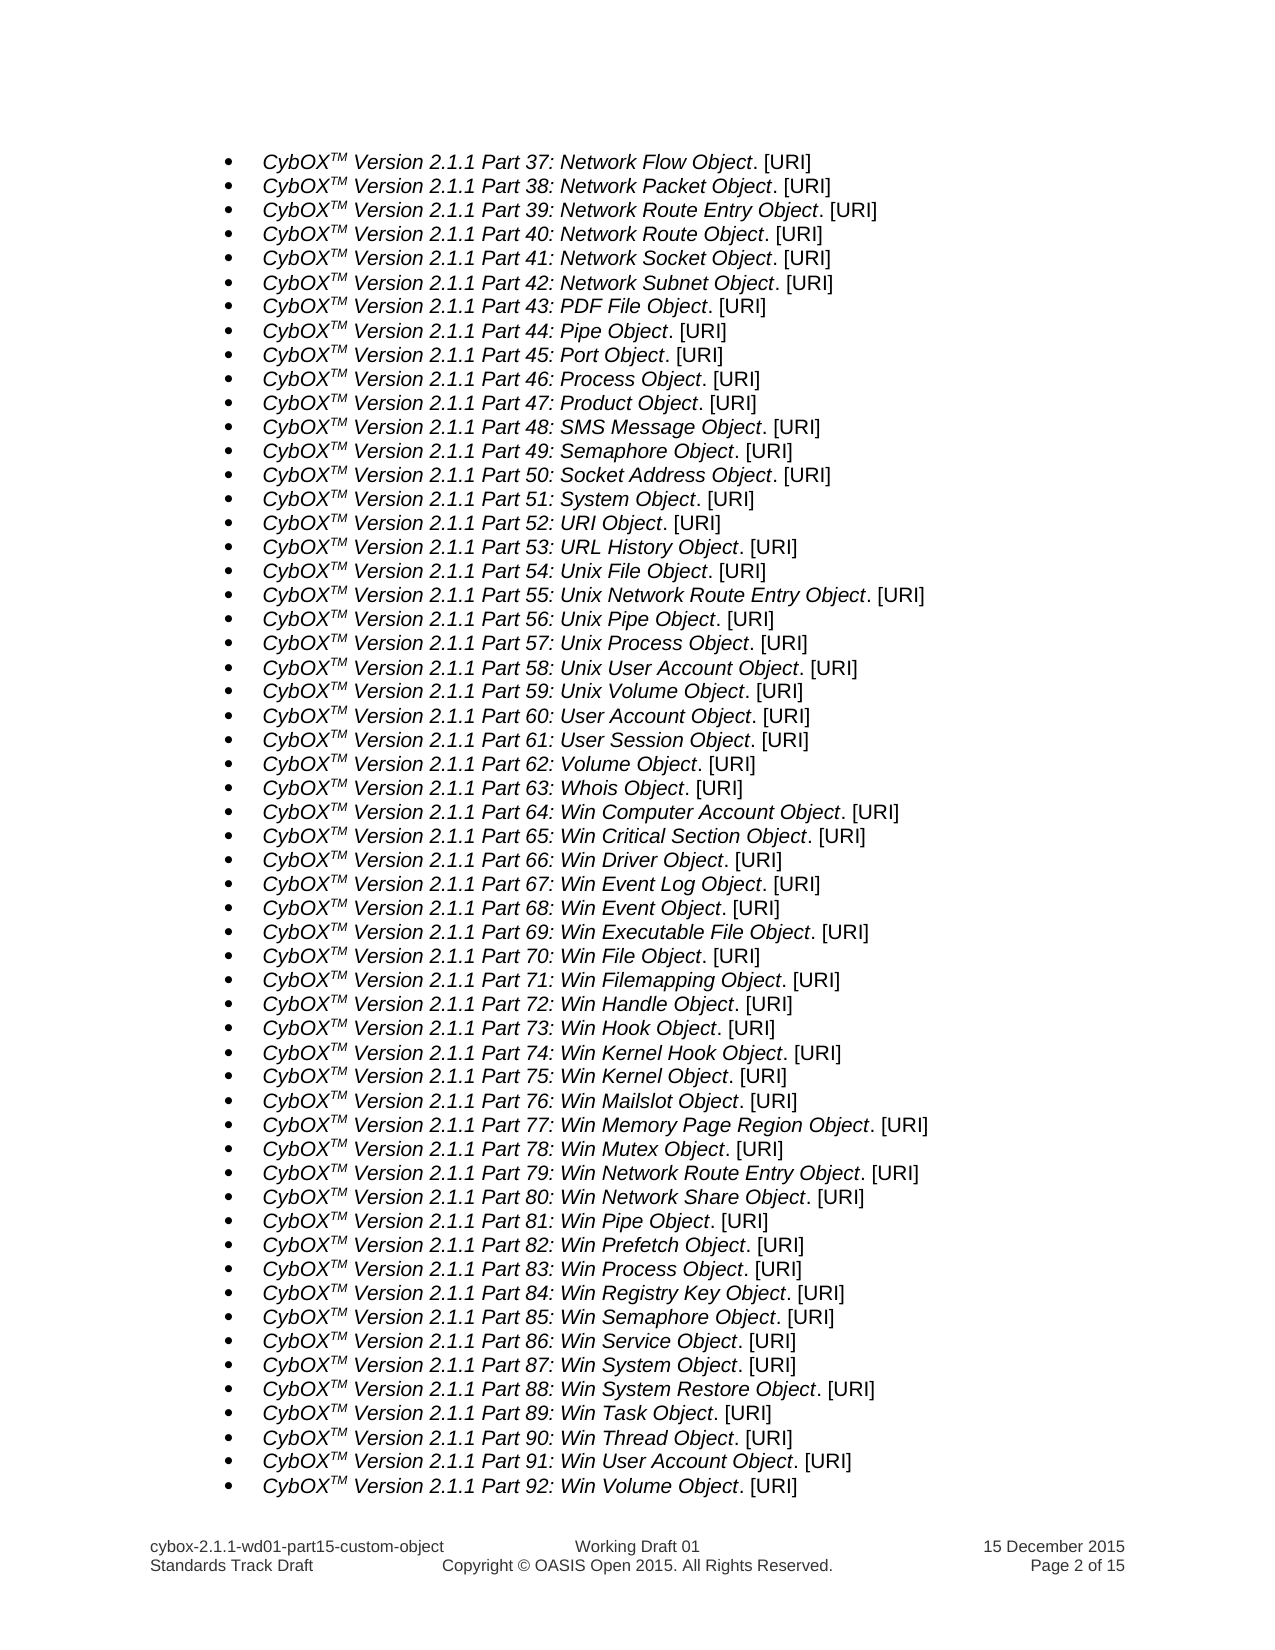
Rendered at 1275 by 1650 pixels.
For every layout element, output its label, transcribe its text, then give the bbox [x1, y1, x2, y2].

list CybOXTM Version 2.1.1 Part 62: Volume Object. [URI] [225, 752, 1125, 776]
list CybOXTM Version 2.1.1 Part 40: Network Route Object. [URI] [225, 222, 1125, 246]
list CybOXTM Version 2.1.1 Part 42: Network Subnet Object. [URI] [225, 270, 1125, 294]
list CybOXTM Version 2.1.1 Part 61: User Session Object. [URI] [225, 727, 1125, 752]
list CybOXTM Version 2.1.1 Part 81: Win Pipe Object. [URI] [225, 1209, 1125, 1233]
list CybOXTM Version 2.1.1 Part 65: Win Critical Section Object. [URI] [225, 824, 1125, 848]
list CybOXTM Version 2.1.1 Part 70: Win File Object. [URI] [225, 944, 1125, 968]
list CybOXTM Version 2.1.1 Part 58: Unix User Account Object. [URI] [225, 655, 1125, 679]
list CybOXTM Version 2.1.1 Part 50: Socket Address Object. [URI] [225, 463, 1125, 487]
list CybOXTM Version 2.1.1 Part 82: Win Prefetch Object. [URI] [225, 1233, 1125, 1257]
list CybOXTM Version 2.1.1 Part 73: Win Hook Object. [URI] [225, 1016, 1125, 1040]
list CybOXTM Version 2.1.1 Part 45: Port Object. [URI] [225, 342, 1125, 367]
list CybOXTM Version 2.1.1 Part 89: Win Task Object. [URI] [225, 1401, 1125, 1425]
list CybOXTM Version 2.1.1 Part 59: Unix Volume Object. [URI] [225, 679, 1125, 703]
list CybOXTM Version 2.1.1 Part 91: Win User Account Object. [URI] [225, 1449, 1125, 1473]
list CybOXTM Version 2.1.1 Part 52: URI Object. [URI] [225, 511, 1125, 535]
list CybOXTM Version 2.1.1 Part 71: Win Filemapping Object. [URI] [225, 968, 1125, 992]
list CybOXTM Version 2.1.1 Part 48: SMS Message Object. [URI] [225, 415, 1125, 439]
list CybOXTM Version 2.1.1 Part 66: Win Driver Object. [URI] [225, 848, 1125, 872]
list CybOXTM Version 2.1.1 Part 69: Win Executable File Object. [URI] [225, 920, 1125, 944]
list CybOXTM Version 2.1.1 Part 76: Win Mailslot Object. [URI] [225, 1088, 1125, 1112]
list CybOXTM Version 2.1.1 Part 47: Product Object. [URI] [225, 391, 1125, 415]
list CybOXTM Version 2.1.1 Part 92: Win Volume Object. [URI] [225, 1473, 1125, 1497]
list CybOXTM Version 2.1.1 Part 43: PDF File Object. [URI] [225, 294, 1125, 318]
list CybOXTM Version 2.1.1 Part 74: Win Kernel Hook Object. [URI] [225, 1040, 1125, 1064]
list CybOXTM Version 2.1.1 Part 85: Win Semaphore Object. [URI] [225, 1305, 1125, 1329]
list CybOXTM Version 2.1.1 Part 79: Win Network Route Entry Object. [URI] [225, 1161, 1125, 1185]
list CybOXTM Version 2.1.1 Part 84: Win Registry Key Object. [URI] [225, 1281, 1125, 1305]
list CybOXTM Version 2.1.1 Part 39: Network Route Entry Object. [URI] [225, 198, 1125, 222]
list CybOXTM Version 2.1.1 Part 78: Win Mutex Object. [URI] [225, 1137, 1125, 1161]
list CybOXTM Version 2.1.1 Part 63: Whois Object. [URI] [225, 776, 1125, 800]
list CybOXTM Version 2.1.1 Part 90: Win Thread Object. [URI] [225, 1425, 1125, 1449]
list CybOXTM Version 2.1.1 Part 67: Win Event Log Object. [URI] [225, 872, 1125, 896]
list CybOXTM Version 2.1.1 Part 38: Network Packet Object. [URI] [225, 174, 1125, 198]
list CybOXTM Version 2.1.1 Part 60: User Account Object. [URI] [225, 703, 1125, 727]
list CybOXTM Version 2.1.1 Part 54: Unix File Object. [URI] [225, 559, 1125, 583]
list CybOXTM Version 2.1.1 Part 80: Win Network Share Object. [URI] [225, 1185, 1125, 1209]
list CybOXTM Version 2.1.1 Part 72: Win Handle Object. [URI] [225, 992, 1125, 1016]
list CybOXTM Version 2.1.1 Part 83: Win Process Object. [URI] [225, 1257, 1125, 1281]
list CybOXTM Version 2.1.1 Part 53: URL History Object. [URI] [225, 535, 1125, 559]
list CybOXTM Version 2.1.1 Part 44: Pipe Object. [URI] [225, 318, 1125, 342]
list CybOXTM Version 2.1.1 Part 86: Win Service Object. [URI] [225, 1329, 1125, 1353]
list CybOXTM Version 2.1.1 Part 75: Win Kernel Object. [URI] [225, 1064, 1125, 1088]
list CybOXTM Version 2.1.1 Part 55: Unix Network Route Entry Object. [URI] [225, 583, 1125, 607]
list CybOXTM Version 2.1.1 Part 68: Win Event Object. [URI] [225, 896, 1125, 920]
list CybOXTM Version 2.1.1 Part 37: Network Flow Object. [URI] [225, 150, 1125, 174]
list CybOXTM Version 2.1.1 Part 57: Unix Process Object. [URI] [225, 631, 1125, 655]
list CybOXTM Version 2.1.1 Part 88: Win System Restore Object. [URI] [225, 1377, 1125, 1401]
list CybOXTM Version 2.1.1 Part 77: Win Memory Page Region Object. [URI] [225, 1112, 1125, 1137]
list CybOXTM Version 2.1.1 Part 56: Unix Pipe Object. [URI] [225, 607, 1125, 631]
list CybOXTM Version 2.1.1 Part 87: Win System Object. [URI] [225, 1353, 1125, 1377]
list CybOXTM Version 2.1.1 Part 41: Network Socket Object. [URI] [225, 246, 1125, 270]
list CybOXTM Version 2.1.1 Part 46: Process Object. [URI] [225, 367, 1125, 391]
list CybOXTM Version 2.1.1 Part 49: Semaphore Object. [URI] [225, 439, 1125, 463]
list CybOXTM Version 2.1.1 Part 51: System Object. [URI] [225, 487, 1125, 511]
list CybOXTM Version 2.1.1 Part 64: Win Computer Account Object. [URI] [225, 800, 1125, 824]
